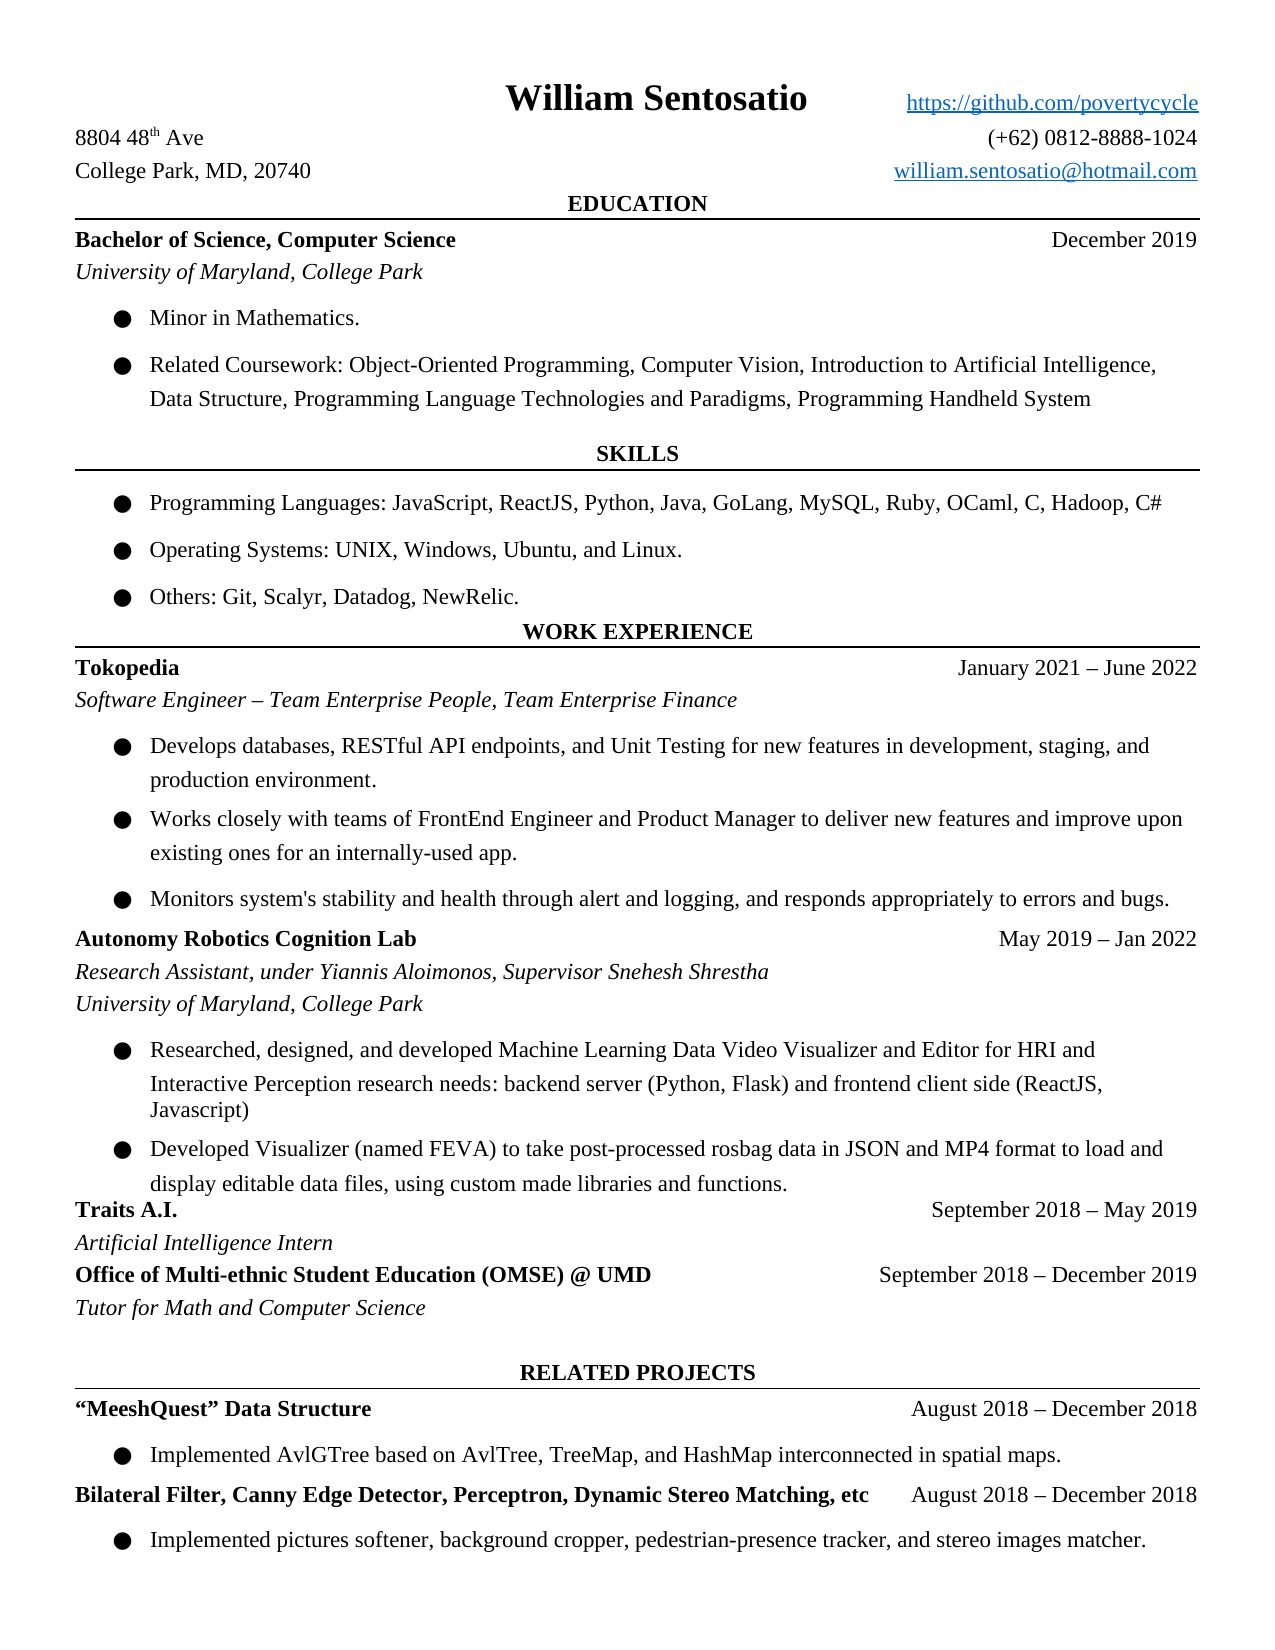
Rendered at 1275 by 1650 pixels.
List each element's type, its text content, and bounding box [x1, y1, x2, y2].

text RELATED PROJECTS [75, 1359, 1200, 1388]
list Operating Systems: UNIX, Windows, Ubuntu, and Linux. [112, 524, 1200, 571]
list Monitors system's stability and health through alert and logging, and responds appropriately to errors and bugs. [112, 872, 1200, 919]
text EDUCATION [75, 189, 1200, 218]
list Researched, designed, and developed Machine Learning Data Video Visualizer and Editor for HRI and Interactive Perception research needs: backend server (Python, Flask) and frontend client side (ReactJS, Javascript) [112, 1023, 1200, 1123]
text Office of Multi-ethnic Student Education (OMSE) @ UMD September 2018 – December 2019 [75, 1261, 1200, 1288]
list Works closely with teams of FrontEnd Engineer and Product Manager to deliver new features and improve upon existing ones for an internally-used app. [112, 792, 1200, 866]
list Programming Languages: JavaScript, ReactJS, Python, Java, GoLang, MySQL, Ruby, OCaml, C, Hadoop, C# [112, 477, 1200, 524]
text SKILLS [75, 441, 1200, 469]
text Software Engineer – Team Enterprise People, Team Enterprise Finance [75, 687, 1200, 713]
list Related Coursework: Object-Oriented Programming, Computer Vision, Introduction to Artificial Intelligence, Data Structure, Programming Language Technologies and Paradigms, Programming Handheld System [112, 338, 1200, 411]
list Implemented pictures softener, background cropper, pedestrian-presence tracker, and stereo images matcher. [112, 1514, 1200, 1561]
list Implemented AvlGTree based on AvlTree, TreeMap, and HashMap interconnected in spatial maps. [112, 1428, 1200, 1475]
text Tutor for Math and Computer Science [75, 1294, 1200, 1320]
list Develops databases, RESTful API endpoints, and Unit Testing for new features in development, staging, and production environment. [112, 719, 1200, 792]
text William Sentosatio https://github.com/povertycycle [75, 75, 1200, 118]
text “MeeshQuest” Data Structure August 2018 – December 2018 [75, 1395, 1200, 1422]
list Minor in Mathematics. [112, 291, 1200, 338]
text Artificial Intelligence Intern [75, 1229, 1200, 1255]
text 8804 48th Ave (+62) 0812-8888-1024 [75, 124, 1200, 151]
text College Park, MD, 20740 william.sentosatio@hotmail.com [75, 157, 1200, 183]
text Traits A.I. September 2018 – May 2019 [75, 1196, 1200, 1222]
text Bilateral Filter, Canny Edge Detector, Perceptron, Dynamic Stereo Matching, etc August 2018 – December 2018 [75, 1481, 1200, 1508]
list Others: Git, Scalyr, Datadog, NewRelic. [112, 571, 1200, 618]
text University of Maryland, College Park [75, 991, 1200, 1017]
text Tokopedia January 2021 – June 2022 [75, 654, 1200, 680]
text Research Assistant, under Yiannis Aloimonos, Supervisor Snehesh Shrestha [75, 958, 1200, 984]
list Developed Visualizer (named FEVA) to take post-processed rosbag data in JSON and MP4 format to load and display editable data files, using custom made libraries and functions. [112, 1123, 1200, 1196]
text Autonomy Robotics Cognition Lab May 2019 – Jan 2022 [75, 925, 1200, 952]
text WORK EXPERIENCE [75, 618, 1200, 646]
text Bachelor of Science, Computer Science December 2019 [75, 226, 1200, 252]
text University of Maryland, College Park [75, 258, 1200, 285]
